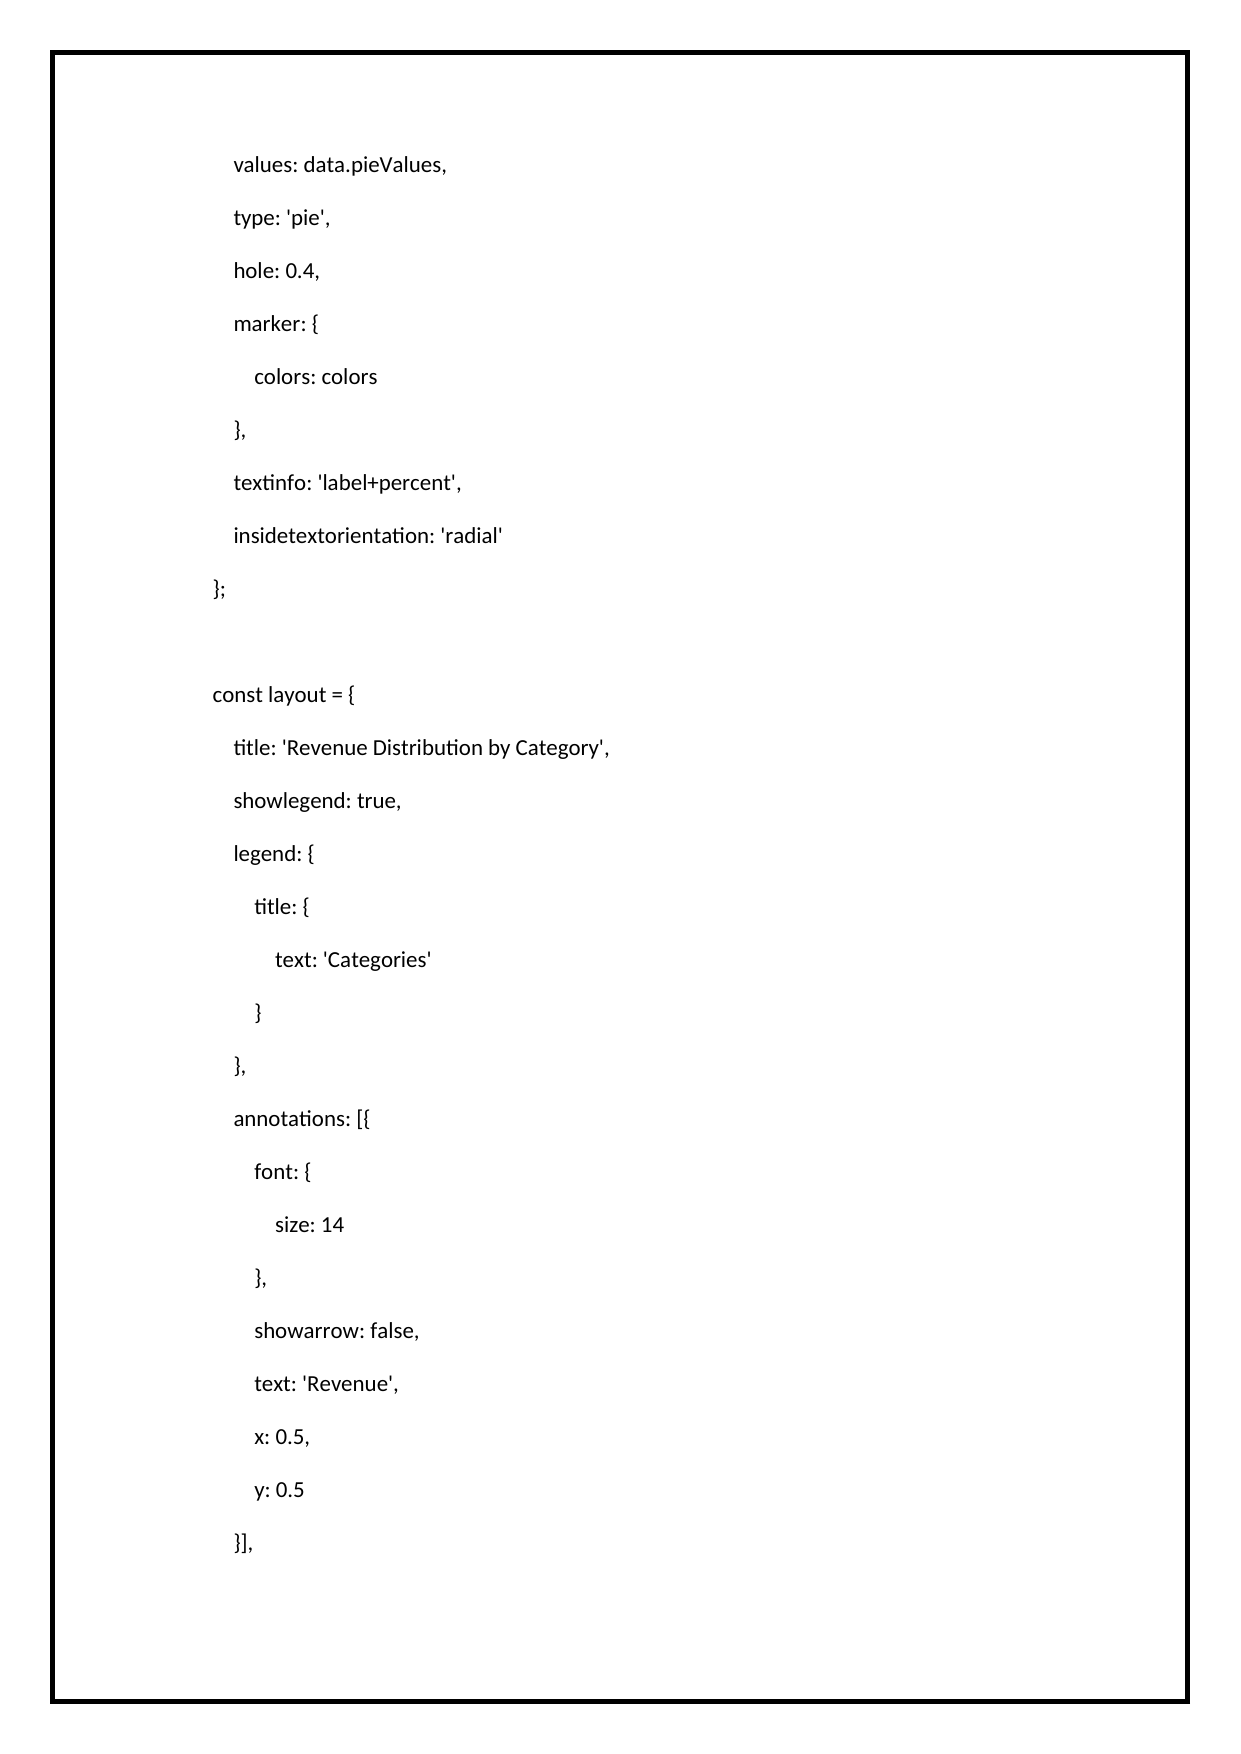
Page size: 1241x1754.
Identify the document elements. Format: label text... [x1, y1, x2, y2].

text colors: colors [150, 362, 1090, 390]
text insidetextorientation: 'radial' [150, 521, 1090, 549]
text }], [150, 1528, 1090, 1557]
text marker: { [150, 309, 1090, 337]
text title: { [150, 892, 1090, 920]
text hole: 0.4, [150, 256, 1090, 284]
text x: 0.5, [150, 1422, 1090, 1451]
text values: data.pieValues, [150, 150, 1090, 178]
text } [150, 998, 1090, 1026]
text textinfo: 'label+percent', [150, 468, 1090, 496]
text }, [150, 1051, 1090, 1079]
text }, [150, 1263, 1090, 1291]
text font: { [150, 1157, 1090, 1185]
text size: 14 [150, 1210, 1090, 1238]
text showarrow: false, [150, 1316, 1090, 1344]
text type: 'pie', [150, 203, 1090, 231]
text legend: { [150, 839, 1090, 867]
text }, [150, 415, 1090, 443]
text text: 'Categories' [150, 945, 1090, 973]
text }; [150, 574, 1090, 602]
text const layout = { [150, 680, 1090, 708]
text annotations: [{ [150, 1104, 1090, 1132]
text showlegend: true, [150, 786, 1090, 814]
text y: 0.5 [150, 1476, 1090, 1503]
text title: 'Revenue Distribution by Category', [150, 733, 1090, 761]
text text: 'Revenue', [150, 1369, 1090, 1397]
